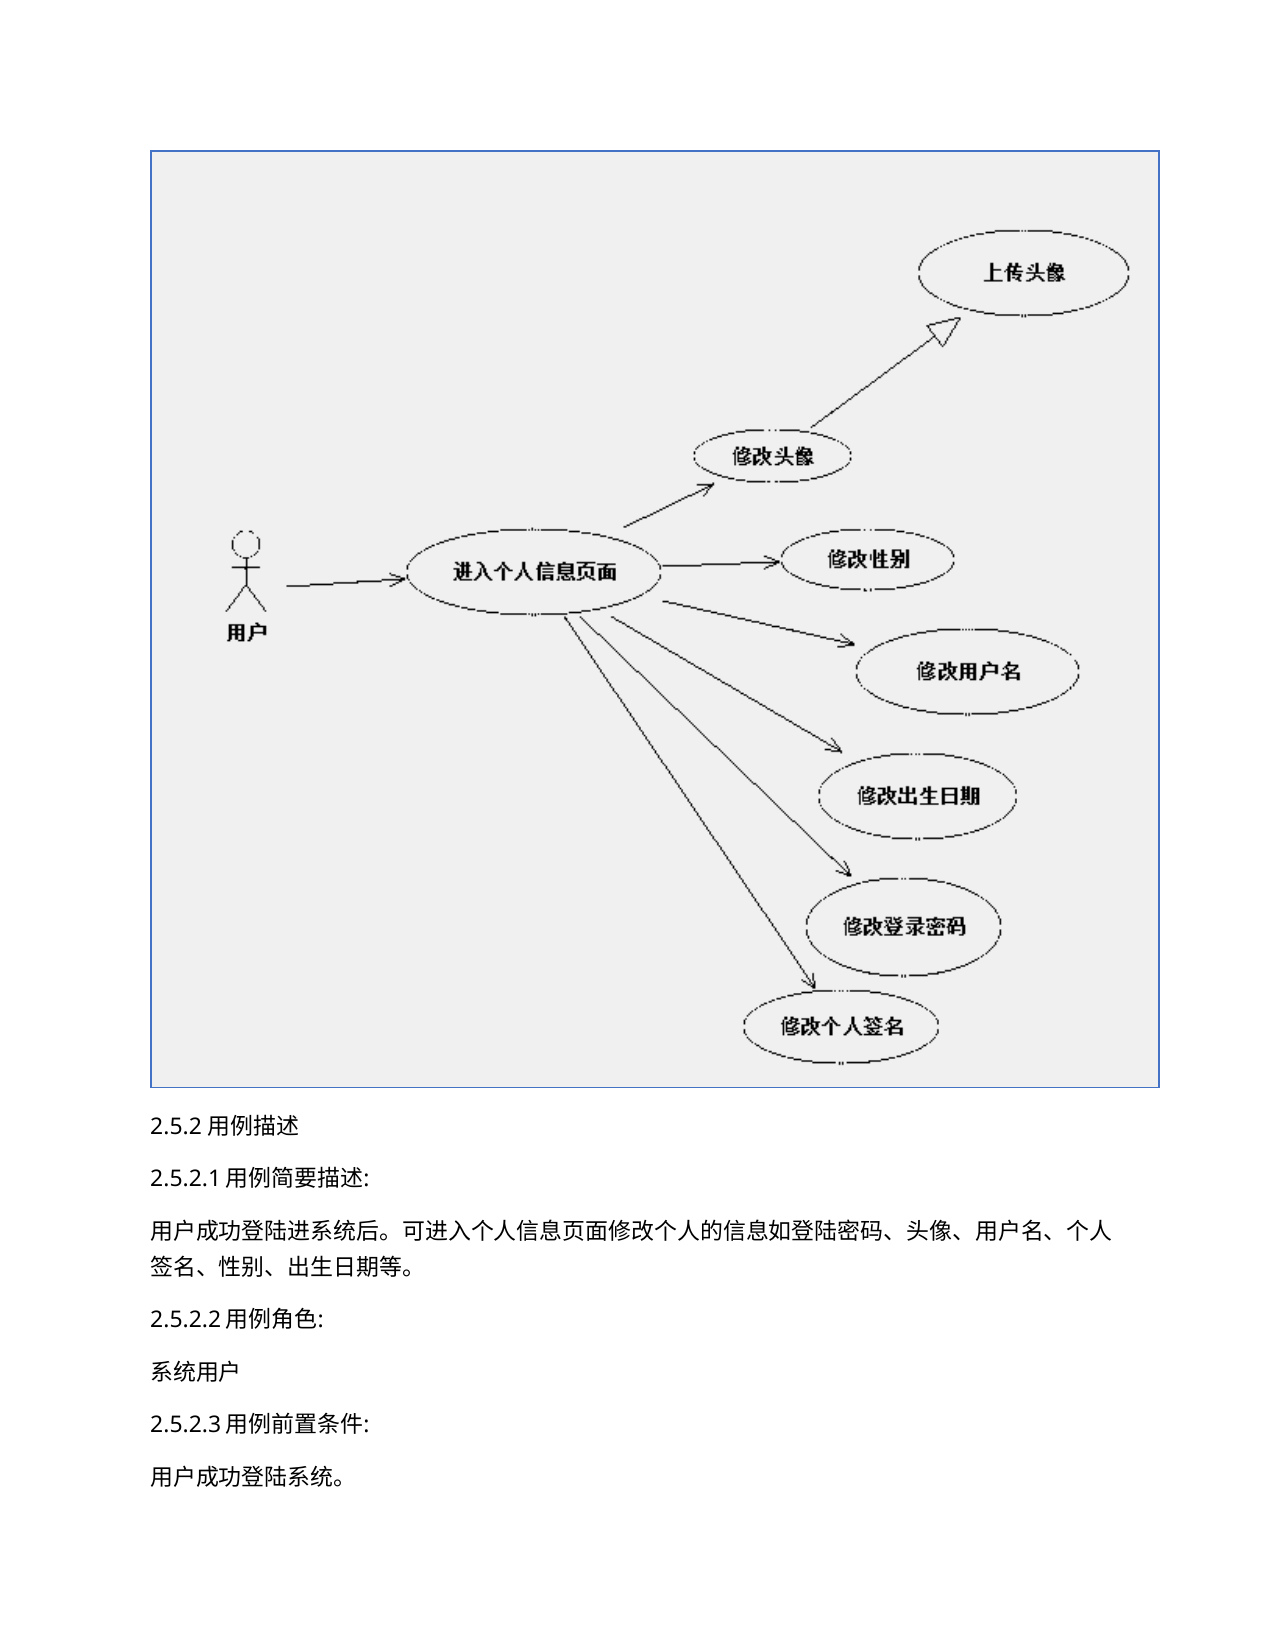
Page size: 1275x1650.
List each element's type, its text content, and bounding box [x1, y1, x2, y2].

text 用户成功登陆系统。 [150, 1459, 1125, 1492]
text 2.5.2.3用例前置条件: [150, 1406, 1125, 1439]
text 2.5.2 用例描述 [150, 1107, 1125, 1141]
text 用户成功登陆进系统后。可进入个人信息页面修改个人的信息如登陆密码、头像、用户名、个人签名、性别、出生日期等。 [150, 1213, 1125, 1282]
text 2.5.2.2用例角色: [150, 1301, 1125, 1334]
text 系统用户 [150, 1354, 1125, 1387]
text 2.5.2.1用例简要描述: [150, 1160, 1125, 1193]
